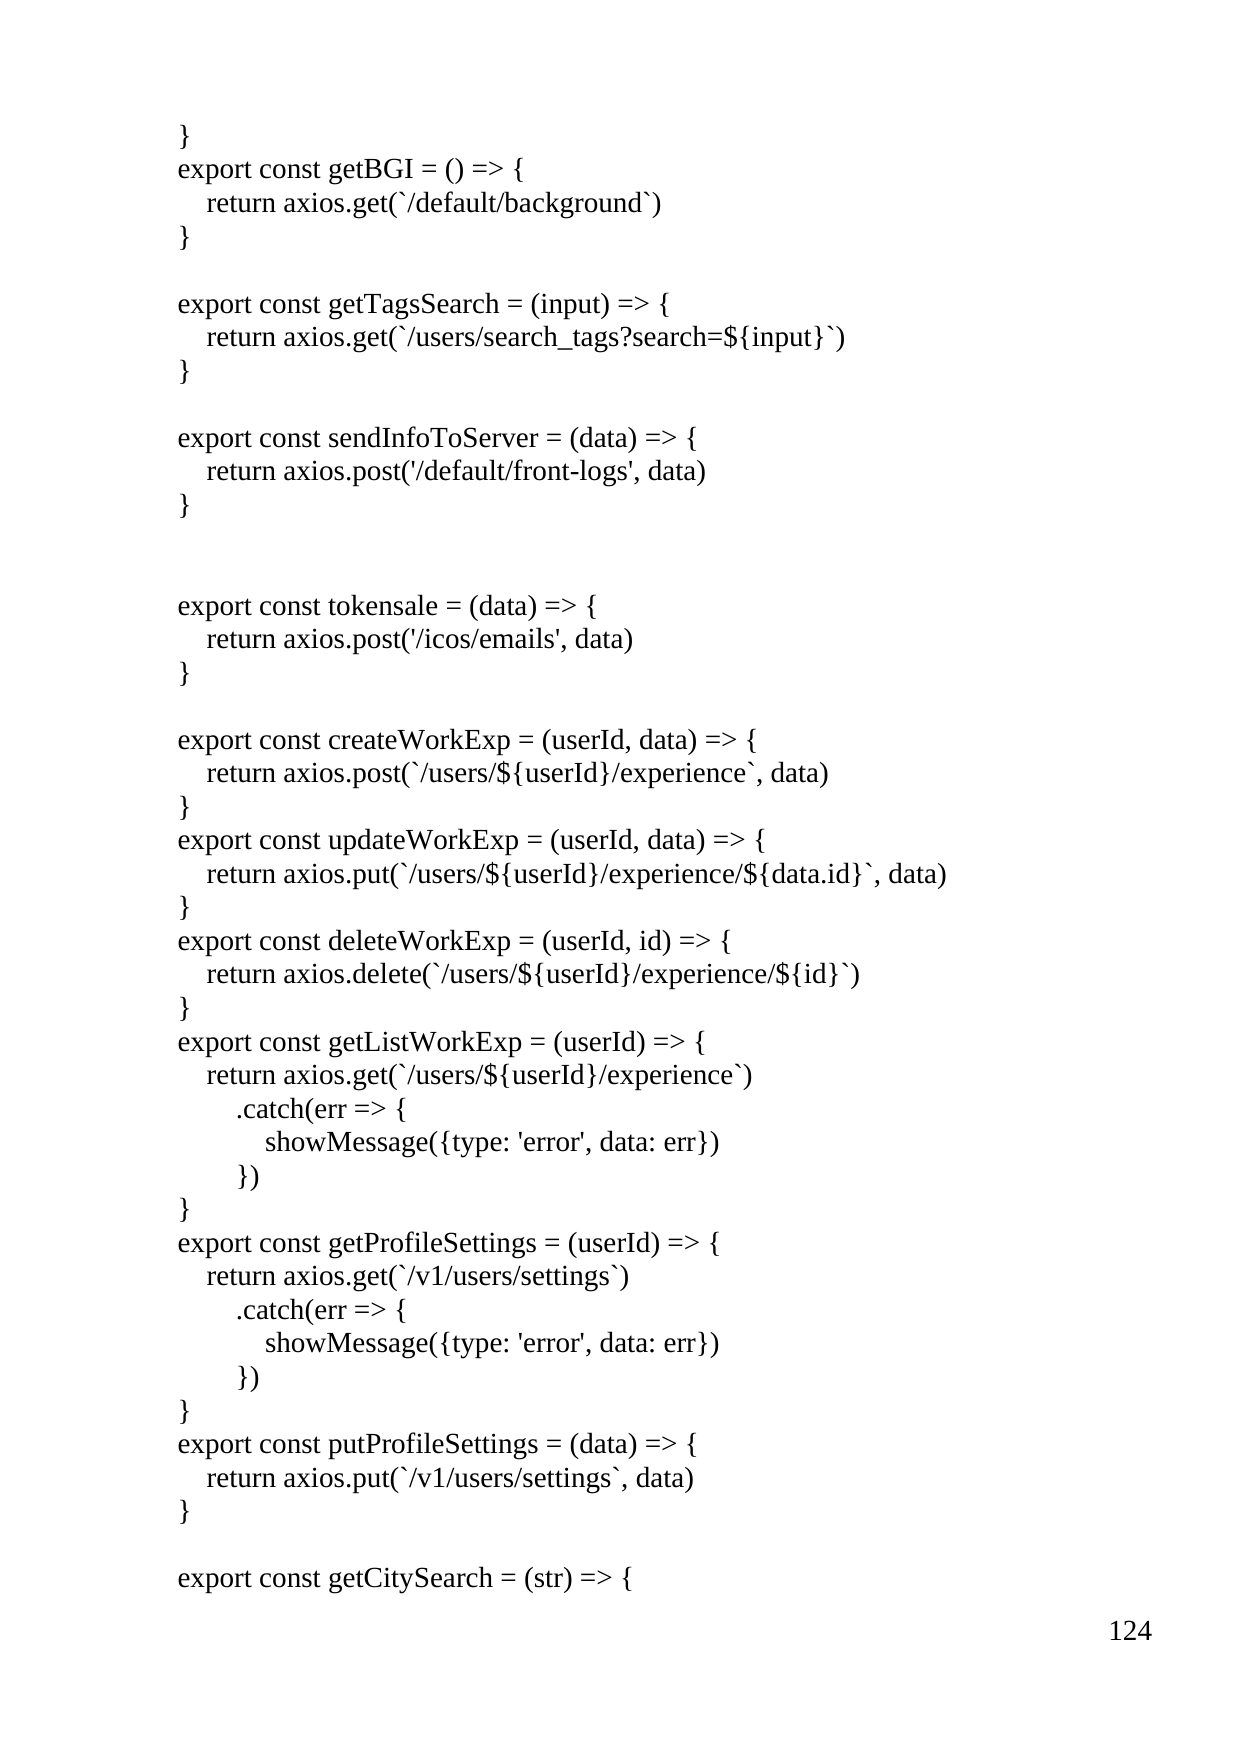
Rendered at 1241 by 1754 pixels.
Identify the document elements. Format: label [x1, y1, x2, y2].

text [177, 118, 1152, 1594]
